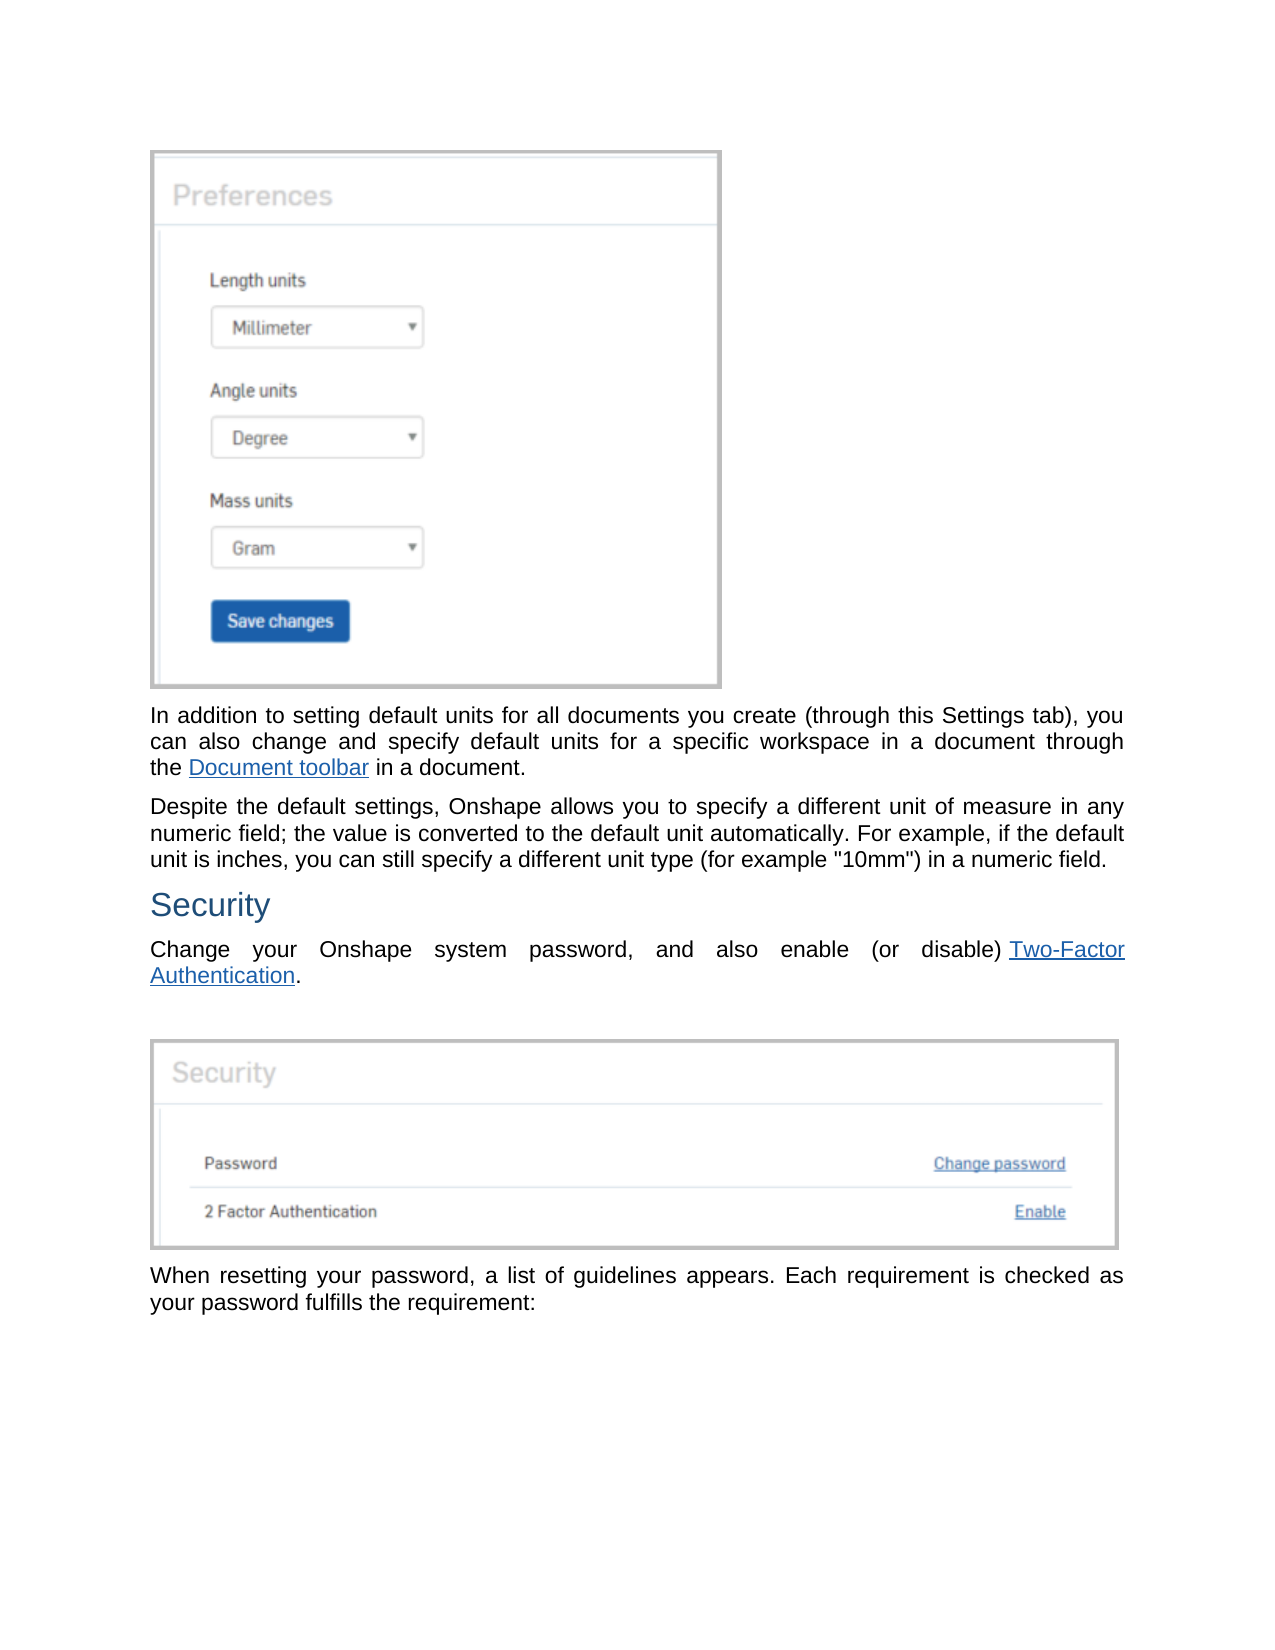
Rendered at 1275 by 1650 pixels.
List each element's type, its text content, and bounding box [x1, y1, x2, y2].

text In addition to setting default units for all documents you create (through this Settings tab), you can also change and specify default units for a specific workspace in a document through the Document toolbar in a document. [150, 702, 1125, 781]
text When resetting your password, a list of guidelines appears. Each requirement is checked as your password fulfills the requirement: [150, 1262, 1125, 1315]
picture [150, 1039, 1119, 1250]
text Despite the default settings, Onshape allows you to specify a different unit of measure in any numeric field; the value is converted to the default unit automatically. For example, if the default unit is inches, you can still specify a different unit type (for example "10mm") in a numeric field. [150, 793, 1125, 872]
picture [150, 150, 722, 689]
subtitle Security [150, 885, 1125, 923]
text Change your Onshape system password, and also enable (or disable) Two-Factor Authentication. [150, 936, 1125, 988]
